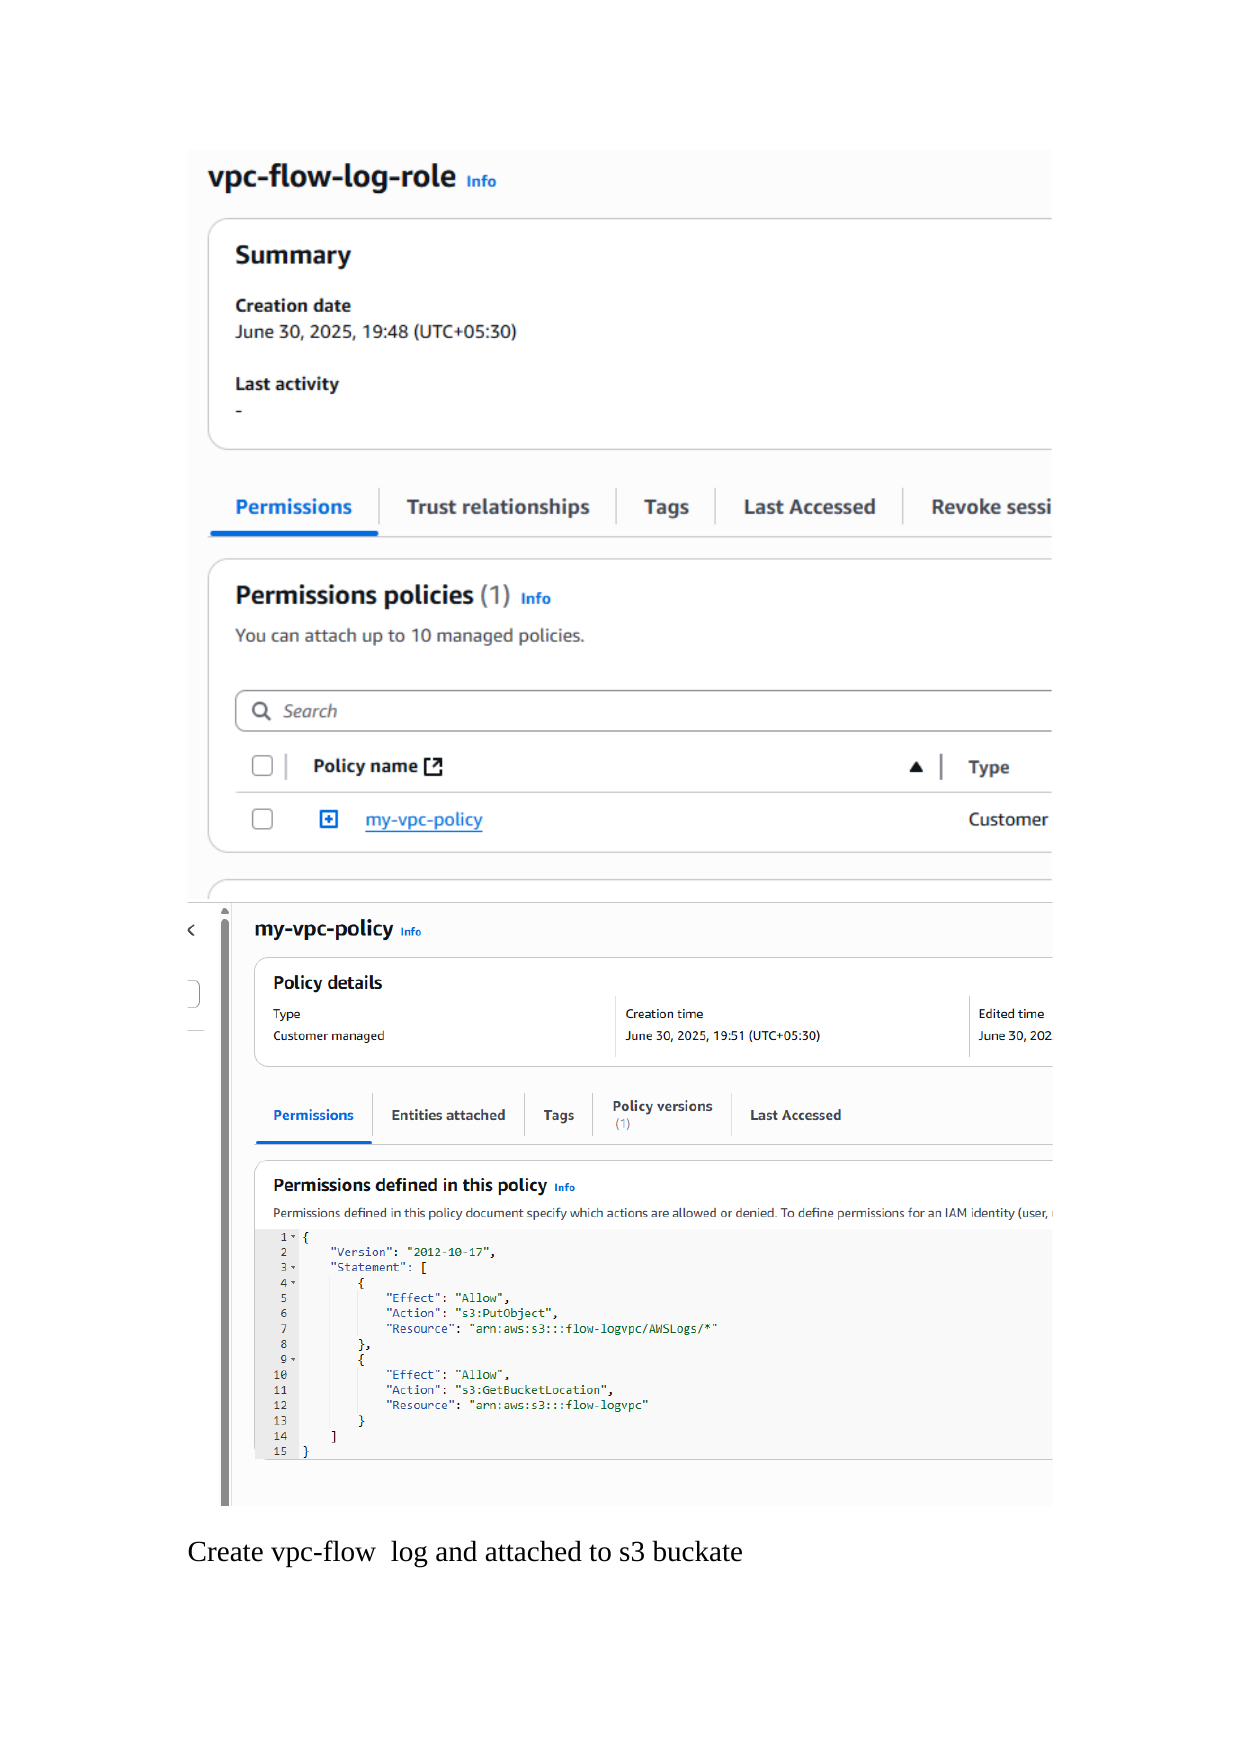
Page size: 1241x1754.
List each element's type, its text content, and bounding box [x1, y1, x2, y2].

text Create vpc-flow log and attached to s3 buckate [187, 1534, 1053, 1568]
picture [187, 150, 1053, 1506]
